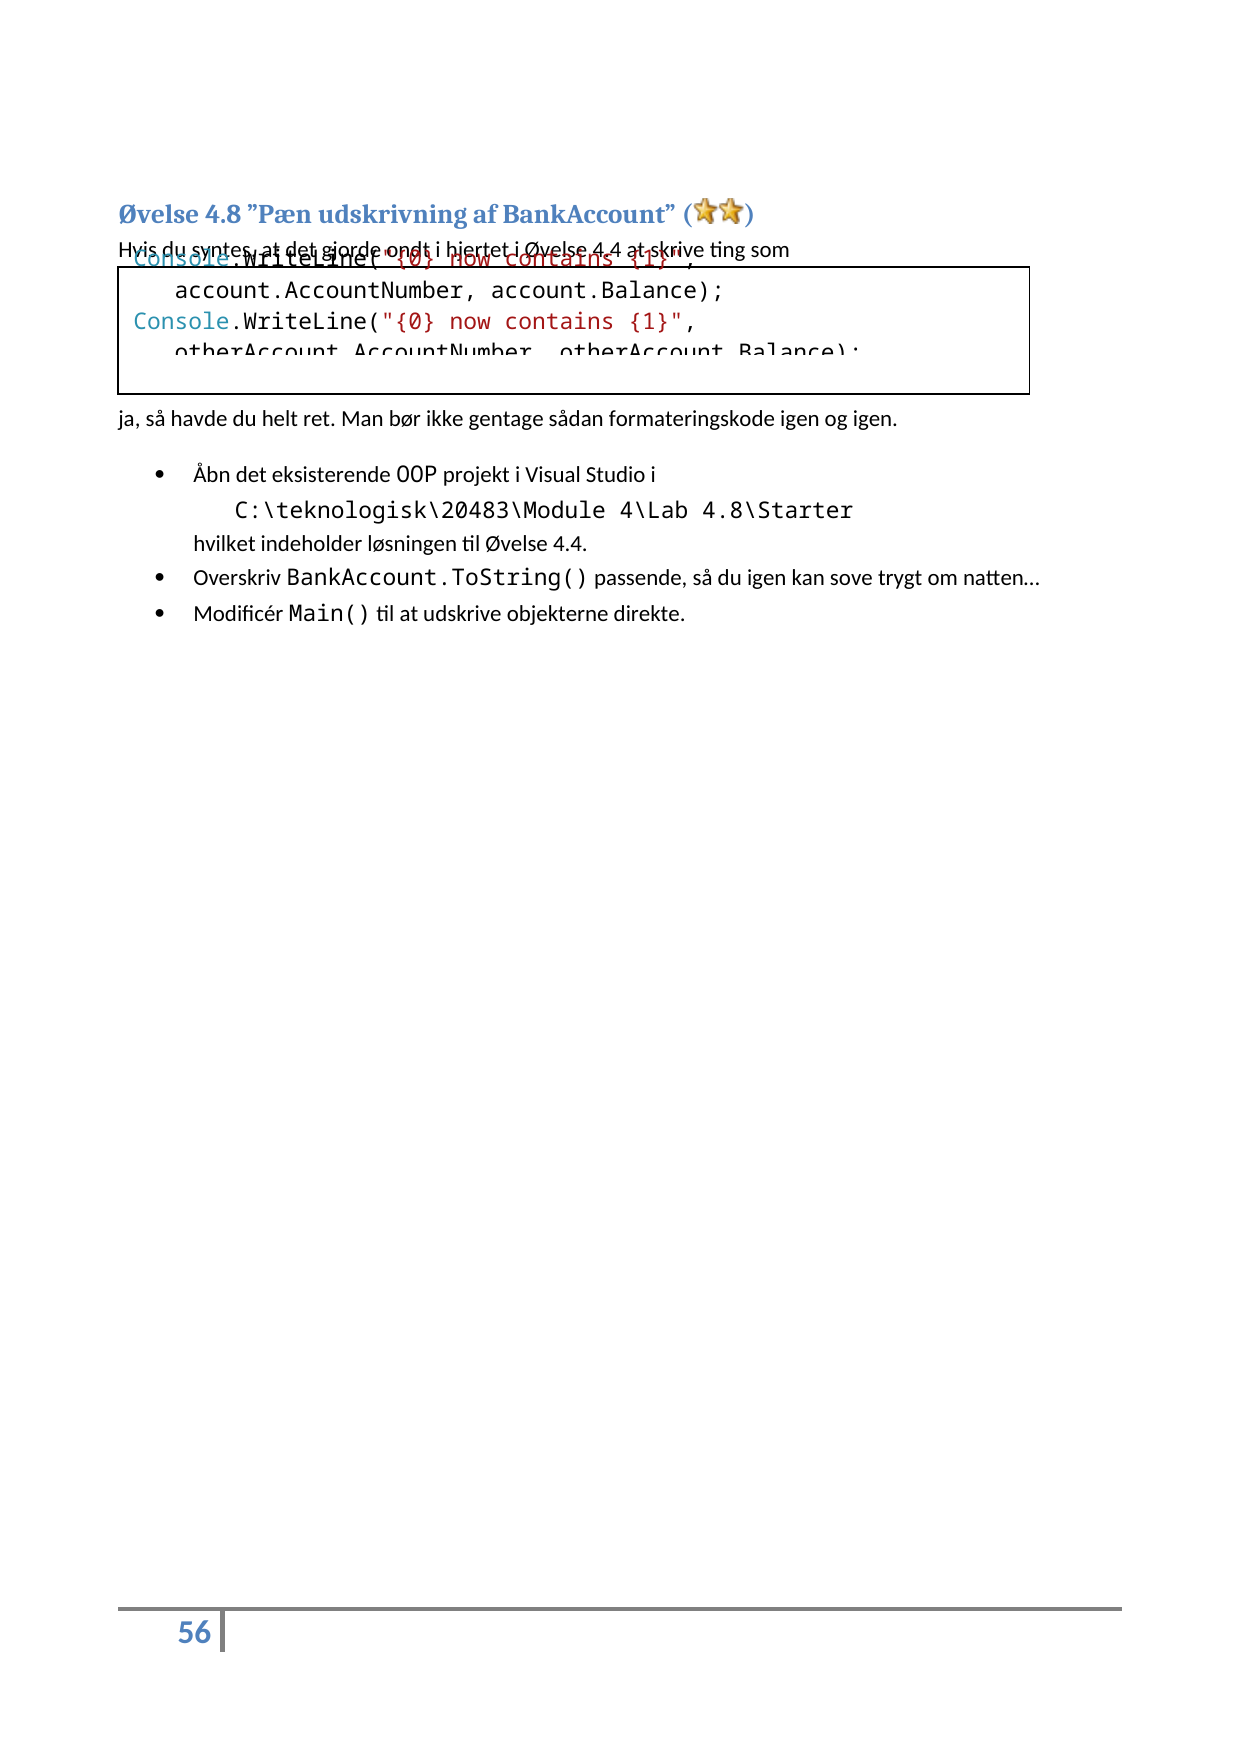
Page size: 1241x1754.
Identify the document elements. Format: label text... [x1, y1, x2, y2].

picture [693, 198, 745, 224]
list Modificér Main() til at udskrive objekterne direkte. [156, 597, 1122, 628]
text Hvis du syntes, at det gjorde ondt i hjertet i Øvelse 4.4 at skrive ting som ja, så havde du helt ret. Man bør ikke gentage sådan formateringskode igen og igen. [118, 235, 1122, 433]
list Åbn det eksisterende OOP projekt i Visual Studio i C:\teknologisk\20483\Module 4\Lab 4.8\Starter hvilket indeholder løsningen til Øvelse 4.4. [156, 458, 1122, 557]
list Overskriv BankAccount.ToString() passende, så du igen kan sove trygt om natten… [156, 561, 1122, 592]
subtitle Øvelse 4.8 ”Pæn udskrivning af BankAccount” () [118, 198, 1122, 230]
